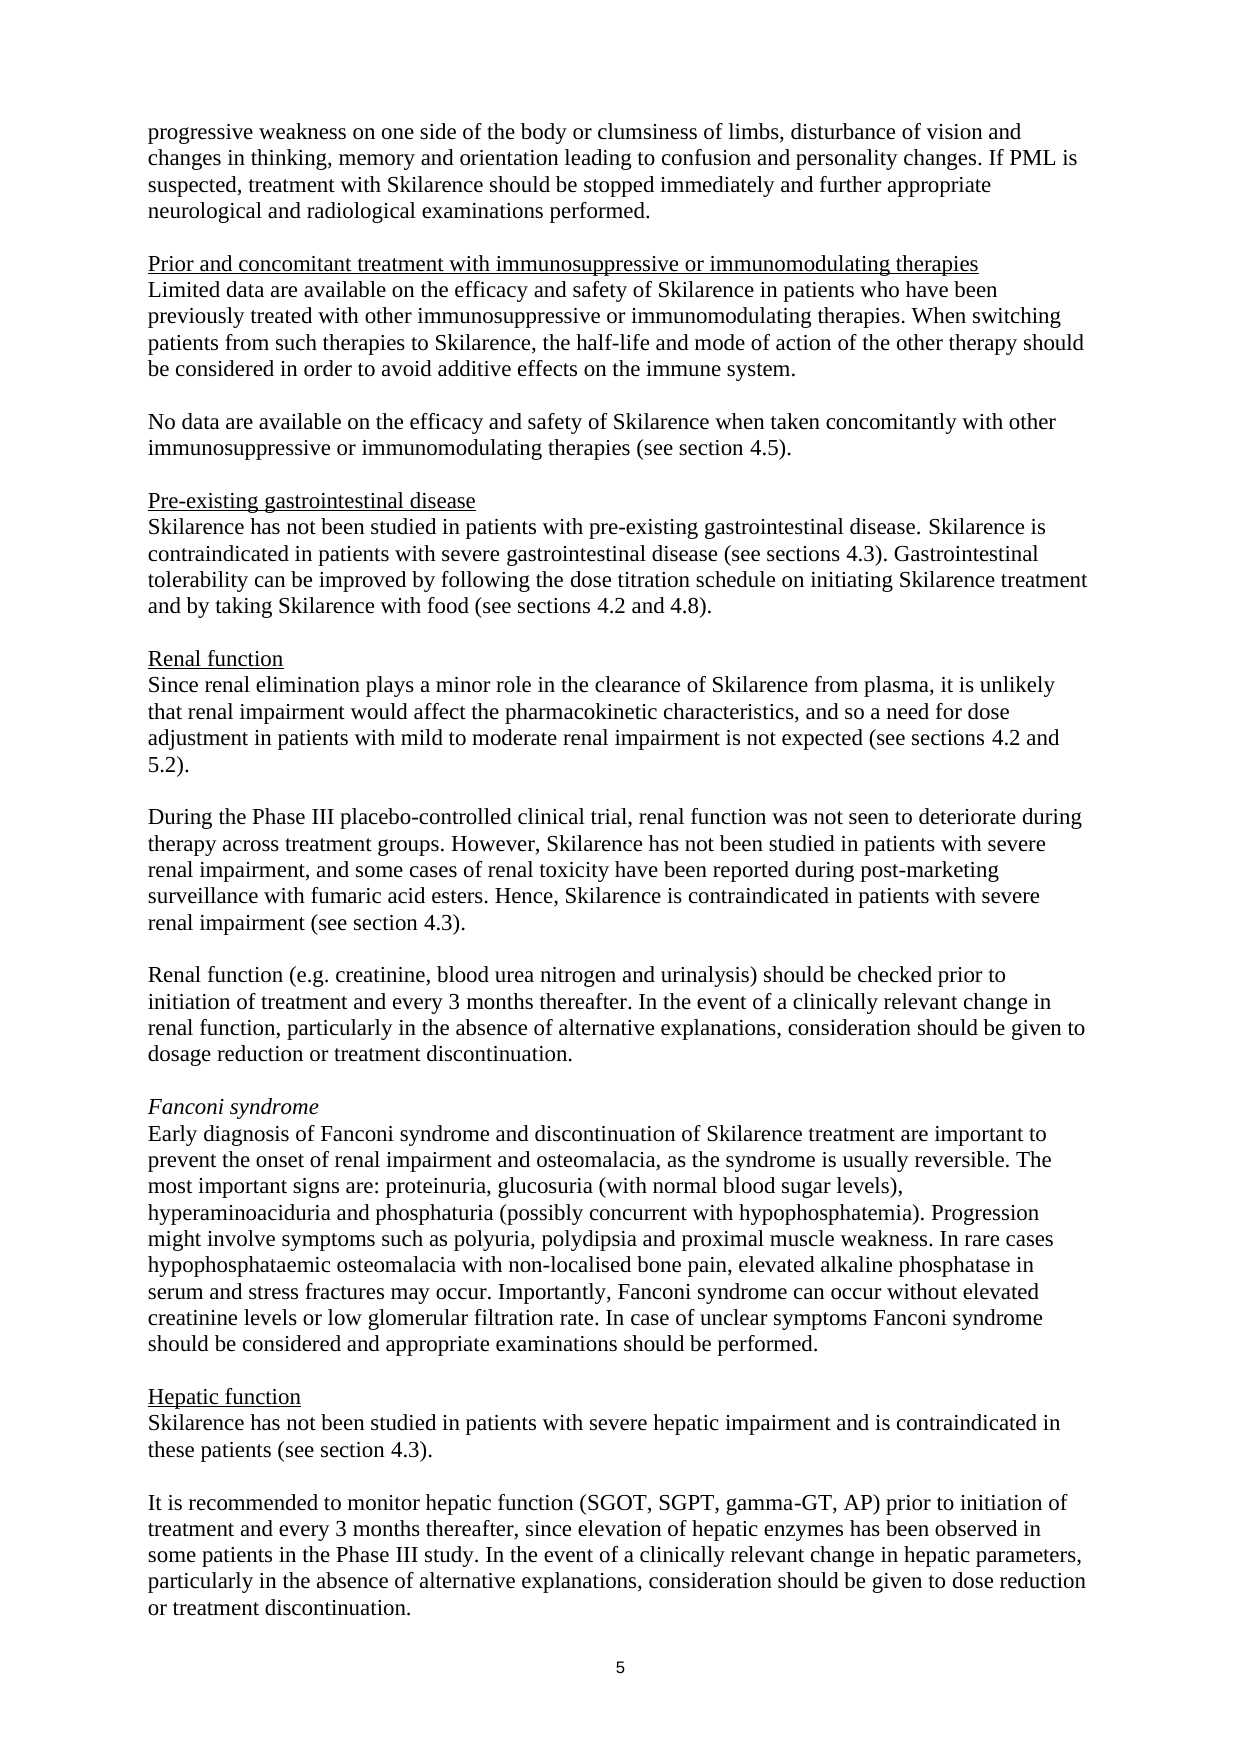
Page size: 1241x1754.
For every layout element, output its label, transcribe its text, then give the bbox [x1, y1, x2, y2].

text Renal function (e.g. creatinine, blood urea nitrogen and urinalysis) should be checked prior to initiation of treatment and every 3 months thereafter. In the event of a clinically relevant change in renal function, particularly in the absence of alternative explanations, consideration should be given to dosage reduction or treatment discontinuation. [148, 961, 1092, 1067]
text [148, 118, 1092, 223]
text Limited data are available on the efficacy and safety of Skilarence in patients who have been previously treated with other immunosuppressive or immunomodulating therapies. When switching patients from such therapies to Skilarence, the half-life and mode of action of the other therapy should be considered in order to avoid additive effects on the immune system. [148, 276, 1092, 382]
text Early diagnosis of Fanconi syndrome and discontinuation of Skilarence treatment are important to prevent the onset of renal impairment and osteomalacia, as the syndrome is usually reversible. The most important signs are: proteinuria, glucosuria (with normal blood sugar levels), hyperaminoaciduria and phosphaturia (possibly concurrent with hypophosphatemia). Progression might involve symptoms such as polyuria, polydipsia and proximal muscle weakness. In rare cases hypophosphataemic osteomalacia with non-localised bone pain, elevated alkaline phosphatase in serum and stress fractures may occur. Importantly, Fanconi syndrome can occur without elevated creatinine levels or low glomerular filtration rate. In case of unclear symptoms Fanconi syndrome should be considered and appropriate examinations should be performed. [148, 1119, 1092, 1357]
text Pre-existing gastrointestinal disease [148, 487, 1092, 513]
text It is recommended to monitor hepatic function (SGOT, SGPT, gamma-GT, AP) prior to initiation of treatment and every 3 months thereafter, since elevation of hepatic enzymes has been observed in some patients in the Phase III study. In the event of a clinically relevant change in hepatic parameters, particularly in the absence of alternative explanations, consideration should be given to dose reduction or treatment discontinuation. [148, 1488, 1092, 1620]
text No data are available on the efficacy and safety of Skilarence when taken concomitantly with other immunosuppressive or immunomodulating therapies (see section 4.5). [148, 408, 1092, 461]
text Prior and concomitant treatment with immunosuppressive or immunomodulating therapies [148, 250, 1092, 276]
text Since renal elimination plays a minor role in the clearance of Skilarence from plasma, it is unlikely that renal impairment would affect the pharmacokinetic characteristics, and so a need for dose adjustment in patients with mild to moderate renal impairment is not expected (see sections 4.2 and 5.2). [148, 672, 1092, 777]
text Skilarence has not been studied in patients with pre-existing gastrointestinal disease. Skilarence is contraindicated in patients with severe gastrointestinal disease (see sections 4.3). Gastrointestinal tolerability can be improved by following the dose titration schedule on initiating Skilarence treatment and by taking Skilarence with food (see sections 4.2 and 4.8). [148, 513, 1092, 619]
text During the Phase III placebo-controlled clinical trial, renal function was not seen to deteriorate during therapy across treatment groups. However, Skilarence has not been studied in patients with severe renal impairment, and some cases of renal toxicity have been reported during post-marketing surveillance with fumaric acid esters. Hence, Skilarence is contraindicated in patients with severe renal impairment (see section 4.3). [148, 803, 1092, 935]
text Hepatic function [148, 1383, 1092, 1409]
text Renal function [148, 645, 1092, 672]
text Skilarence has not been studied in patients with severe hepatic impairment and is contraindicated in these patients (see section 4.3). [148, 1409, 1092, 1462]
text Fanconi syndrome [148, 1093, 1092, 1119]
